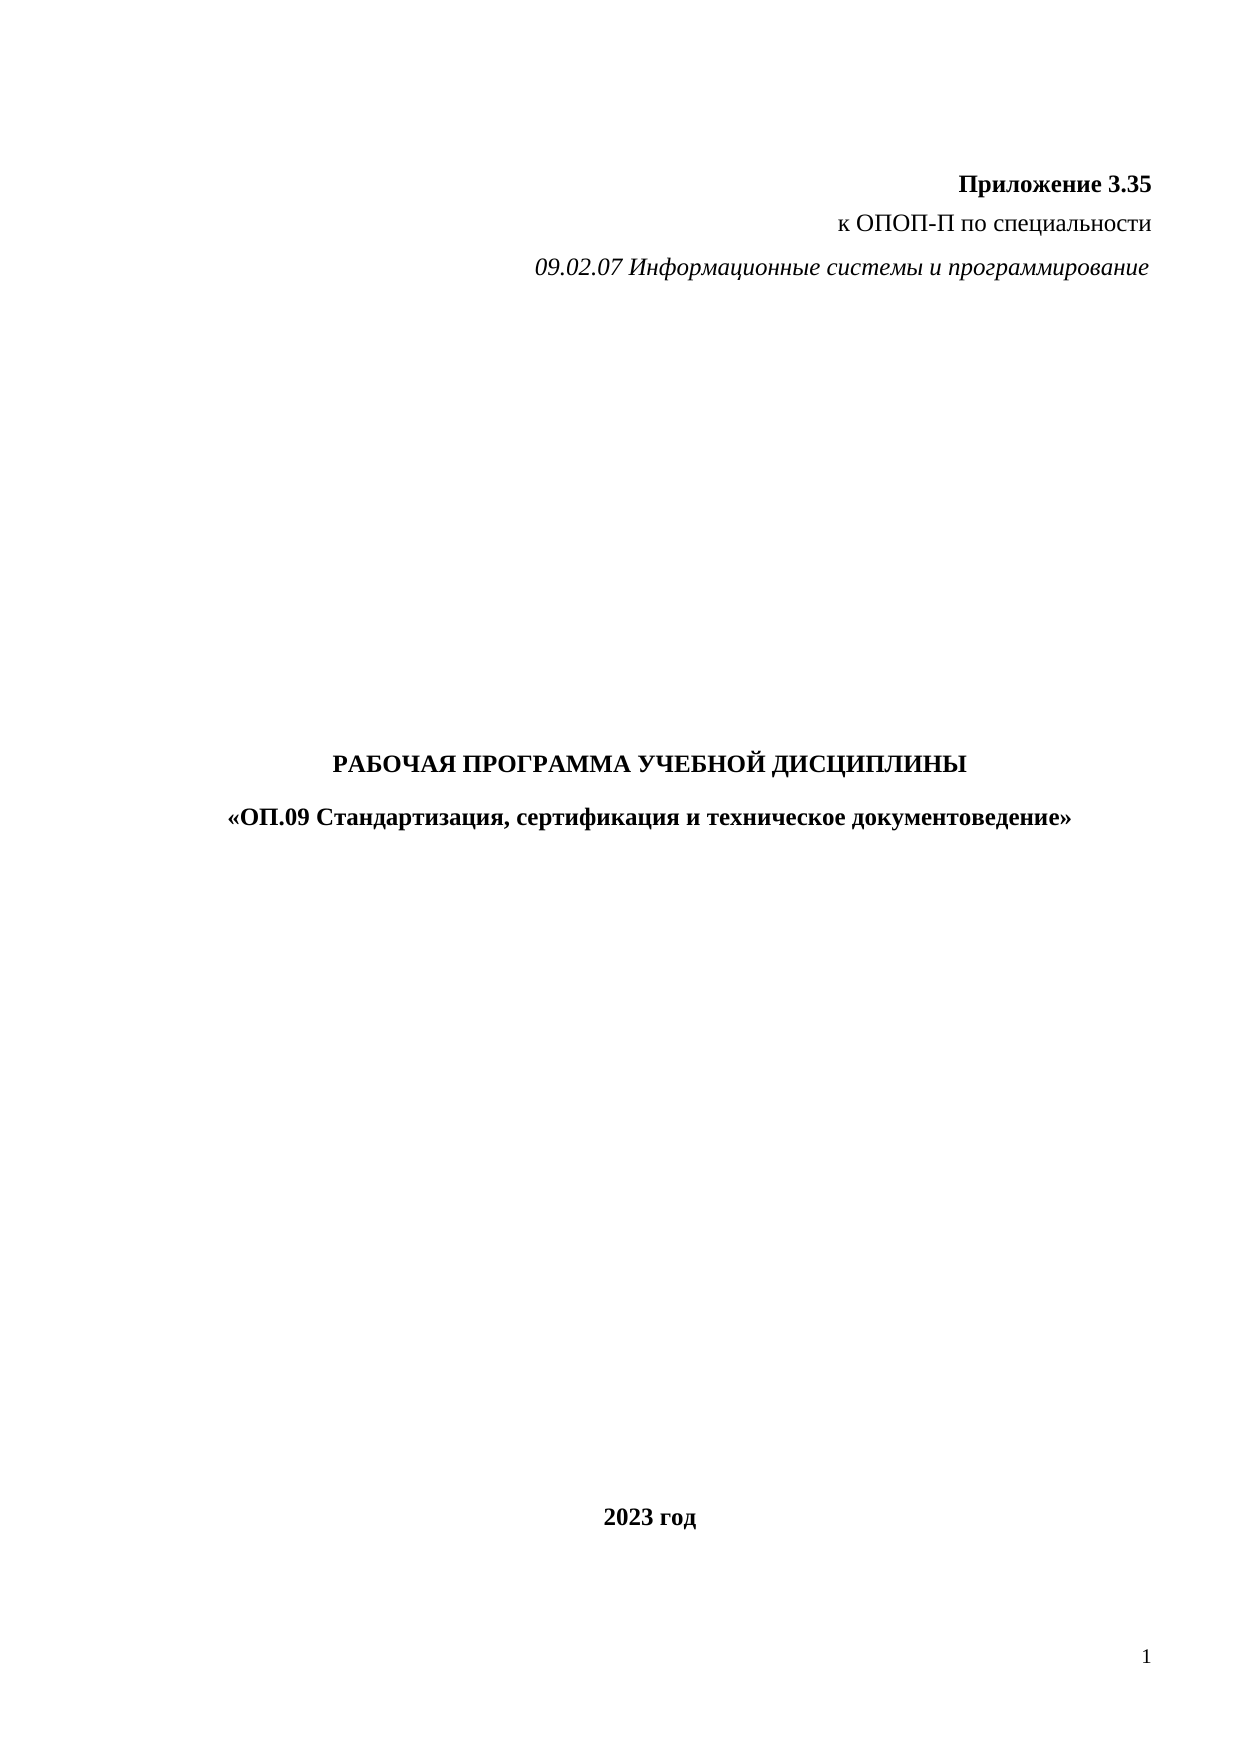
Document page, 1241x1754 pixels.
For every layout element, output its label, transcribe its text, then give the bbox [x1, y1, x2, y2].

text «ОП.09 Стандартизация, сертификация и техническое документоведение» [148, 802, 1152, 831]
text РАБОЧАЯ ПРОГРАММА УЧЕБНОЙ ДИСЦИПЛИНЫ [148, 749, 1152, 777]
text к ОПОП-П по специальности [148, 208, 1152, 237]
text Приложение 3.35 [148, 169, 1152, 198]
text 09.02.07 Информационные системы и программирование [148, 252, 1152, 280]
text 2023 год [148, 1502, 1152, 1531]
